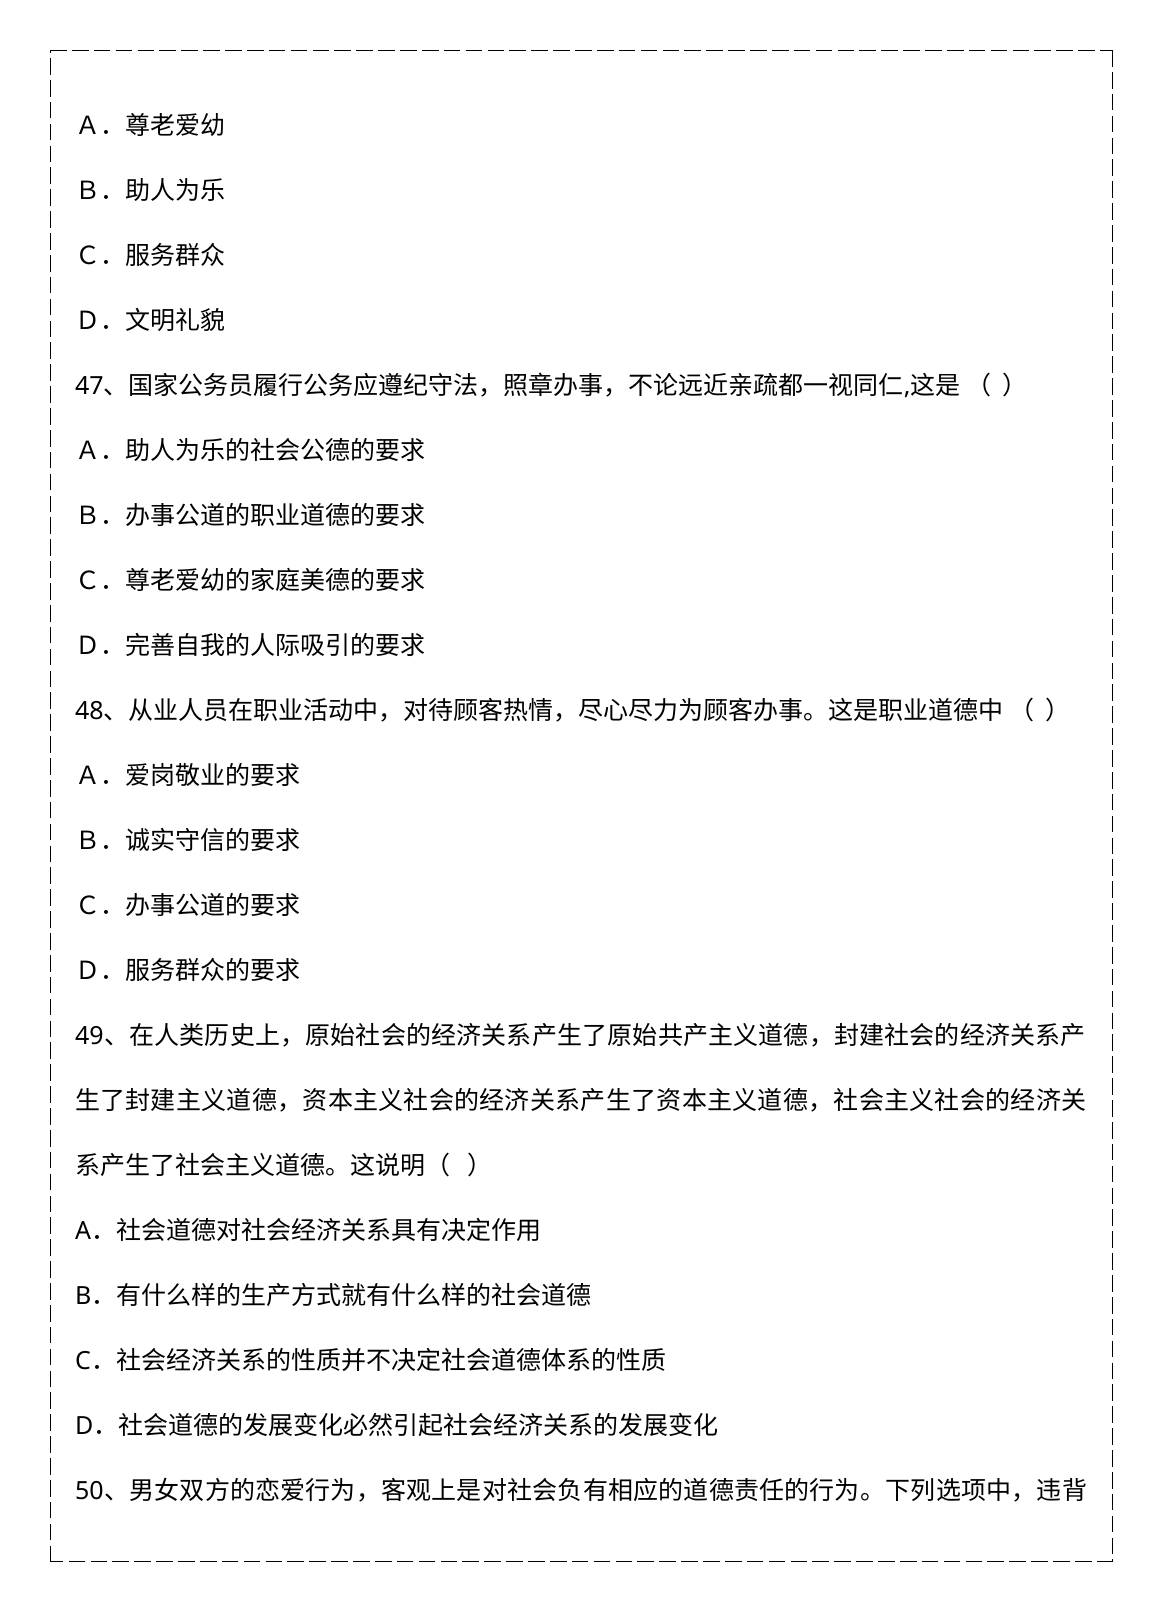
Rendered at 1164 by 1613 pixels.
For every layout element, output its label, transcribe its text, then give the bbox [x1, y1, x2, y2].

text D．社会道德的发展变化必然引起社会经济关系的发展变化 [75, 1391, 1088, 1456]
text B．有什么样的生产方式就有什么样的社会道德 [75, 1261, 1088, 1326]
text Ａ．助人为乐的社会公德的要求 [75, 416, 1088, 481]
text Ｄ．完善自我的人际吸引的要求 [75, 611, 1088, 676]
text 48、从业人员在职业活动中，对待顾客热情，尽心尽力为顾客办事。这是职业道德中 （ ） [75, 676, 1088, 741]
text 47、国家公务员履行公务应遵纪守法，照章办事，不论远近亲疏都一视同仁,这是 （ ） [75, 351, 1088, 416]
text A．社会道德对社会经济关系具有决定作用 [75, 1196, 1088, 1261]
text Ｂ．助人为乐 [75, 156, 1088, 221]
text Ｂ．办事公道的职业道德的要求 [75, 481, 1088, 546]
text Ｃ．尊老爱幼的家庭美德的要求 [75, 546, 1088, 611]
text Ａ．爱岗敬业的要求 [75, 741, 1088, 806]
text Ｄ．文明礼貌 [75, 286, 1088, 351]
text Ａ．尊老爱幼 [75, 91, 1088, 156]
text Ｄ．服务群众的要求 [75, 936, 1088, 1001]
text Ｃ．办事公道的要求 [75, 871, 1088, 936]
text Ｂ．诚实守信的要求 [75, 806, 1088, 871]
text 49、在人类历史上，原始社会的经济关系产生了原始共产主义道德，封建社会的经济关系产生了封建主义道德，资本主义社会的经济关系产生了资本主义道德，社会主义社会的经济关系产生了社会主义道德。这说明（ ） [75, 1001, 1088, 1196]
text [75, 1456, 1088, 1521]
text C．社会经济关系的性质并不决定社会道德体系的性质 [75, 1326, 1088, 1391]
text Ｃ．服务群众 [75, 221, 1088, 286]
